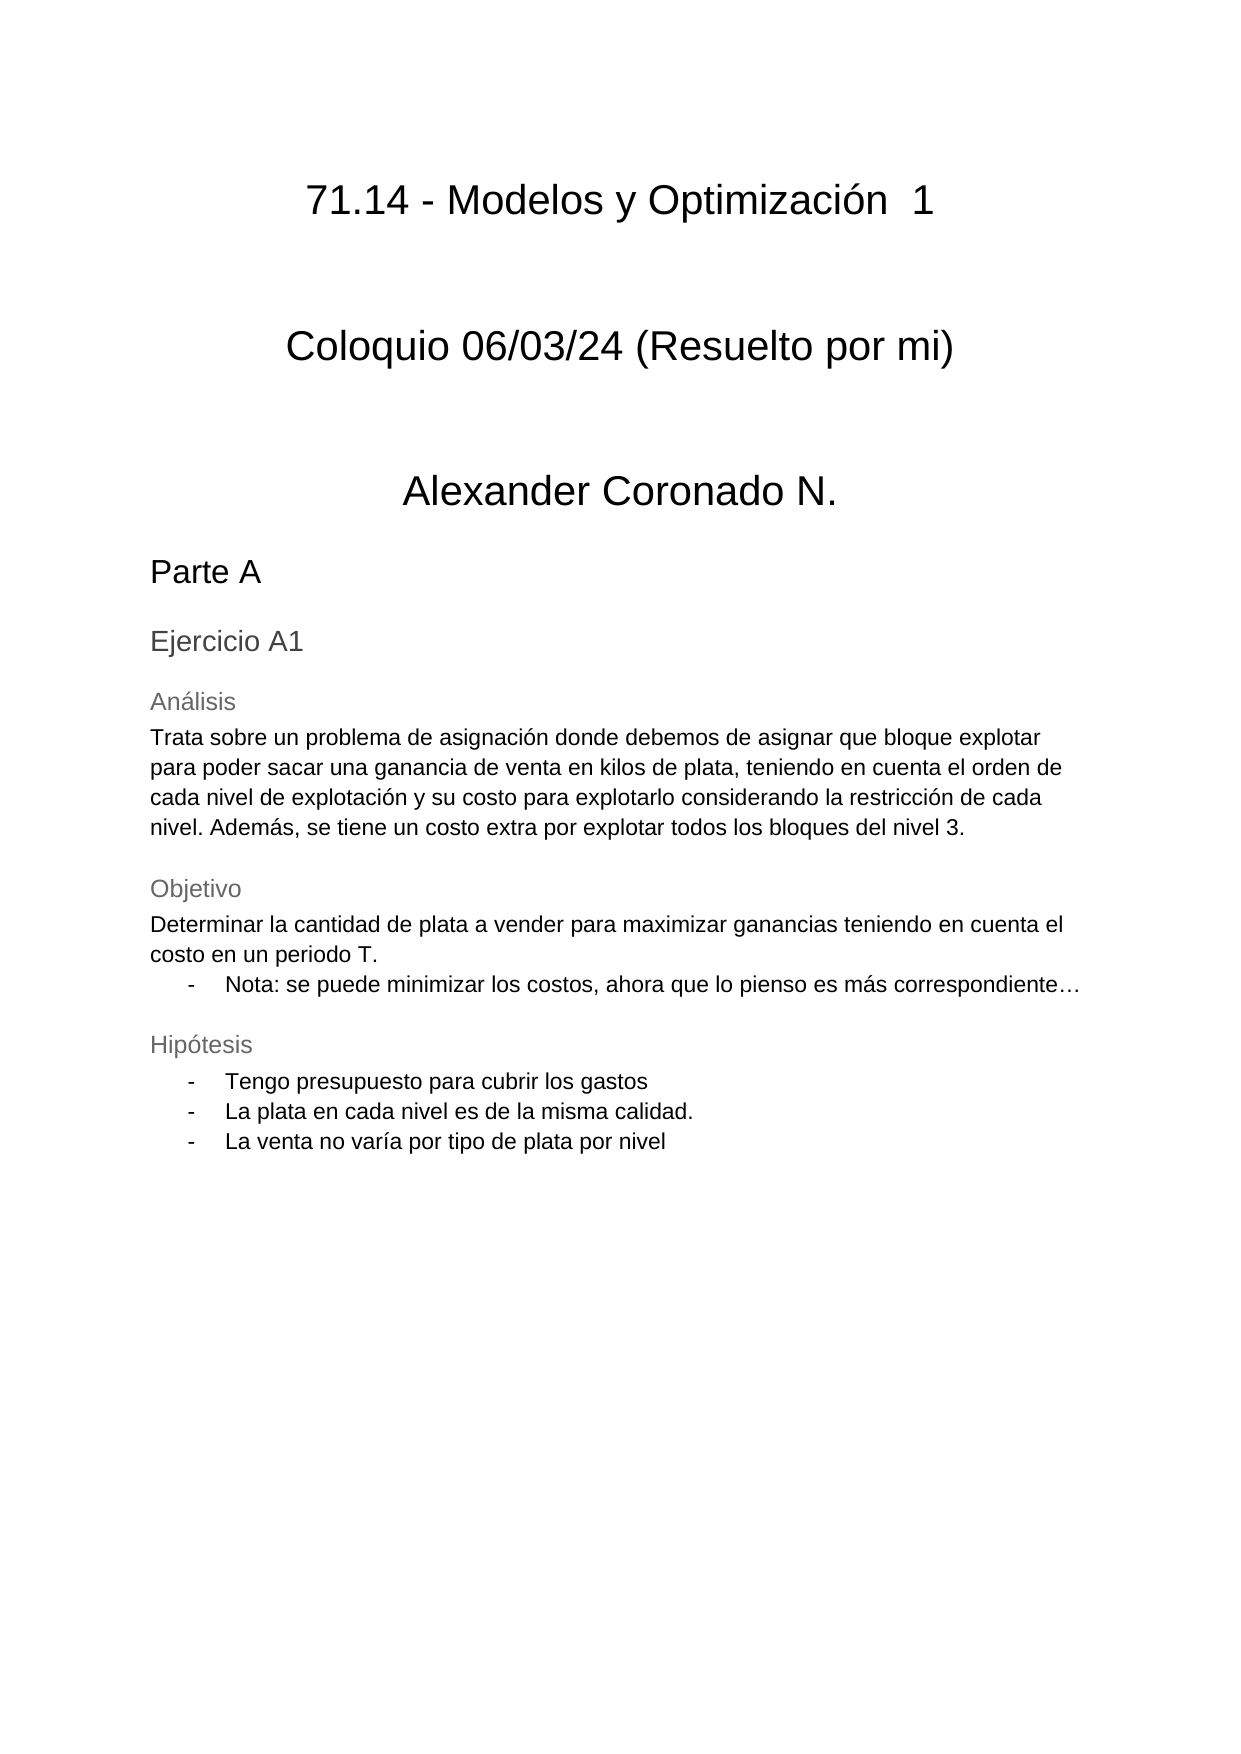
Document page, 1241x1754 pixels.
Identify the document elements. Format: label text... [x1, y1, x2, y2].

subtitle Alexander Coronado N. [150, 467, 1090, 514]
list La venta no varía por tipo de plata por nivel [187, 1128, 1090, 1154]
subtitle Ejercicio A1 [150, 624, 1090, 657]
subtitle Hipótesis [150, 1031, 1090, 1059]
list Tengo presupuesto para cubrir los gastos [187, 1068, 1090, 1094]
subtitle Coloquio 06/03/24 (Resuelto por mi) [150, 321, 1090, 369]
text Trata sobre un problema de asignación donde debemos de asignar que bloque explotar para poder sacar una ganancia de venta en kilos de plata, teniendo en cuenta el orden de cada nivel de explotación y su costo para explotarlo considerando la restricción de cada nivel. Además, se tiene un costo extra por explotar todos los bloques del nivel 3. [150, 724, 1090, 841]
list La plata en cada nivel es de la misma calidad. [187, 1098, 1090, 1124]
subtitle Parte A [150, 552, 1090, 591]
text Determinar la cantidad de plata a vender para maximizar ganancias teniendo en cuenta el costo en un periodo T. [150, 911, 1090, 967]
subtitle Análisis [150, 687, 1090, 715]
list Nota: se puede minimizar los costos, ahora que lo pienso es más correspondiente… [187, 971, 1090, 997]
subtitle Objetivo [150, 874, 1090, 902]
subtitle 71.14 - Modelos y Optimización 1 [150, 175, 1090, 223]
